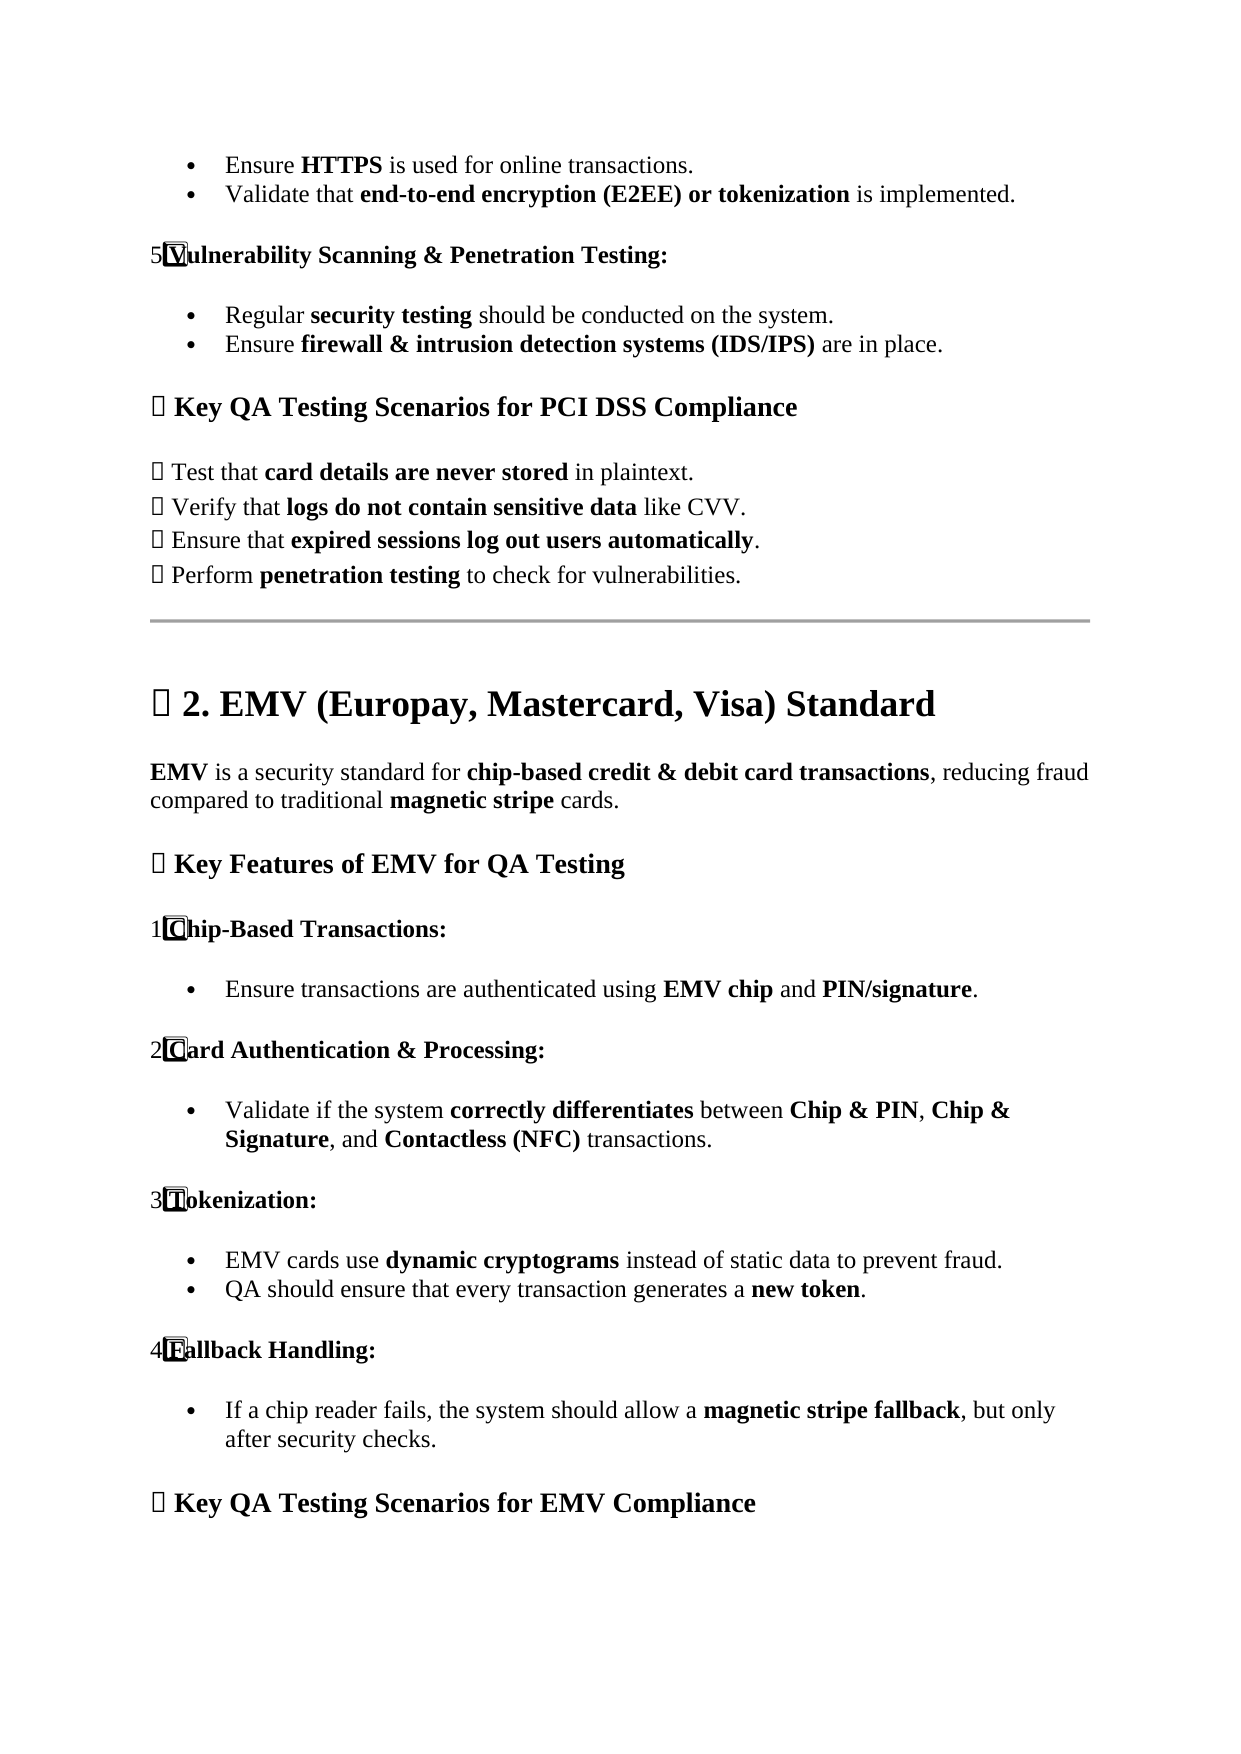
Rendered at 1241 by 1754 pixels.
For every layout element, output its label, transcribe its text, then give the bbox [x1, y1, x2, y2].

text 1️⃣ Chip-Based Transactions: [150, 911, 1090, 945]
text 📌 Key QA Testing Scenarios for PCI DSS Compliance [150, 387, 1090, 425]
text 3️⃣ Tokenization: [150, 1182, 1090, 1216]
text 📌 Key QA Testing Scenarios for EMV Compliance [150, 1482, 1090, 1520]
list Regular security testing should be conducted on the system. [187, 300, 1090, 329]
list Ensure HTTPS is used for online transactions. [187, 150, 1090, 179]
list Validate that end-to-end encryption (E2EE) or tokenization is implemented. [187, 179, 1090, 207]
list Validate if the system correctly differentiates between Chip & PIN, Chip & Signature, and Contactless (NFC) transactions. [187, 1095, 1090, 1153]
list EMV cards use dynamic cryptograms instead of static data to prevent fraud. [187, 1245, 1090, 1274]
text 📌 Key Features of EMV for QA Testing [150, 843, 1090, 882]
list QA should ensure that every transaction generates a new token. [187, 1274, 1090, 1303]
list Ensure transactions are authenticated using EMV chip and PIN/signature. [187, 974, 1090, 1003]
text 5️⃣ Vulnerability Scanning & Penetration Testing: [150, 237, 1090, 271]
text 4️⃣ Fallback Handling: [150, 1332, 1090, 1366]
list Ensure firewall & intrusion detection systems (IDS/IPS) are in place. [187, 329, 1090, 357]
text 🔹 2. EMV (Europay, Mastercard, Visa) Standard [150, 677, 1090, 728]
text 2️⃣ Card Authentication & Processing: [150, 1032, 1090, 1066]
text ✅ Test that card details are never stored in plaintext. ✅ Verify that logs do not contain sensitive data like CVV. ✅ Ensure that expired sessions log out users automatically. ✅ Perform penetration testing to check for vulnerabilities. [150, 454, 1090, 590]
text EMV is a security standard for chip-based credit & debit card transactions, reducing fraud compared to traditional magnetic stripe cards. [150, 757, 1090, 814]
list If a chip reader fails, the system should allow a magnetic stripe fallback, but only after security checks. [187, 1395, 1090, 1453]
